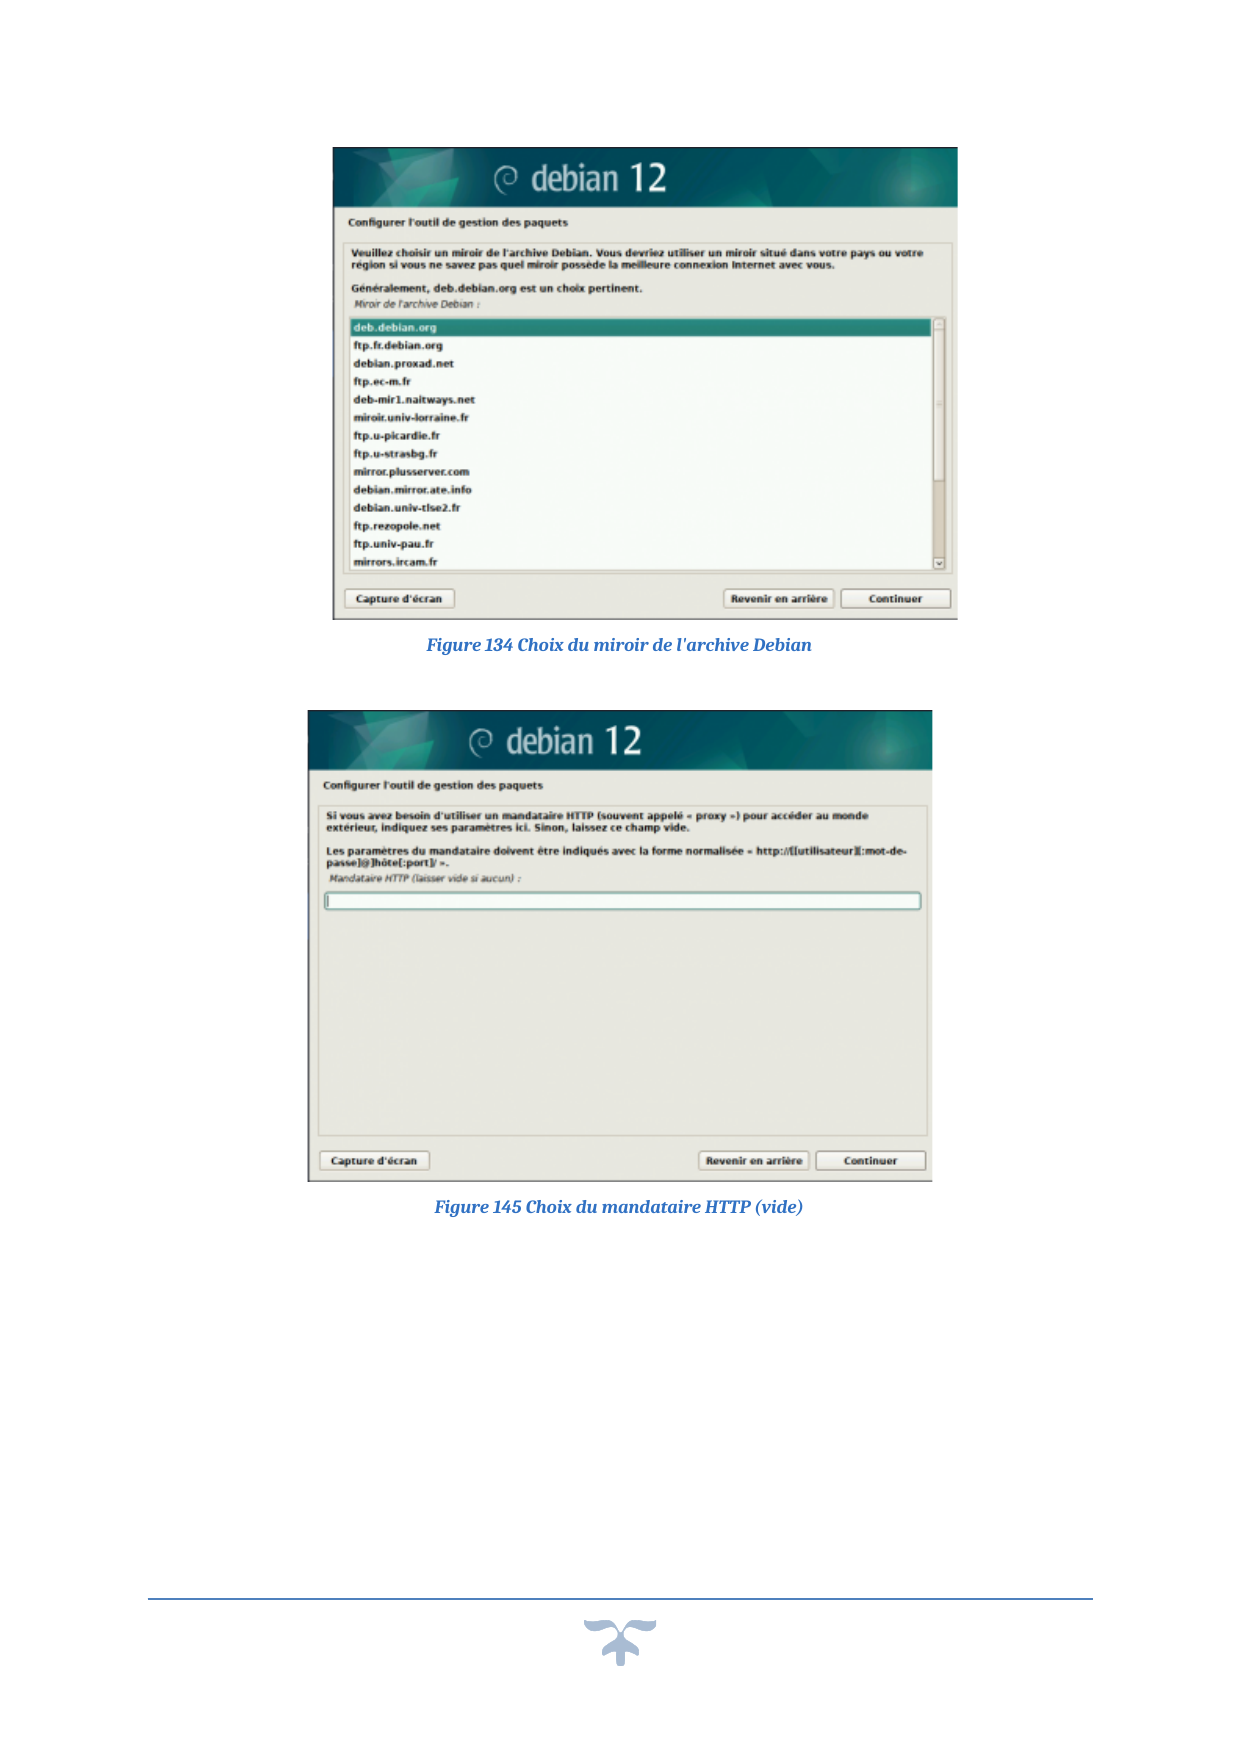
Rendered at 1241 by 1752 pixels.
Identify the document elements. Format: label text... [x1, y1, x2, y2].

picture [332, 147, 958, 620]
picture [307, 710, 933, 1182]
